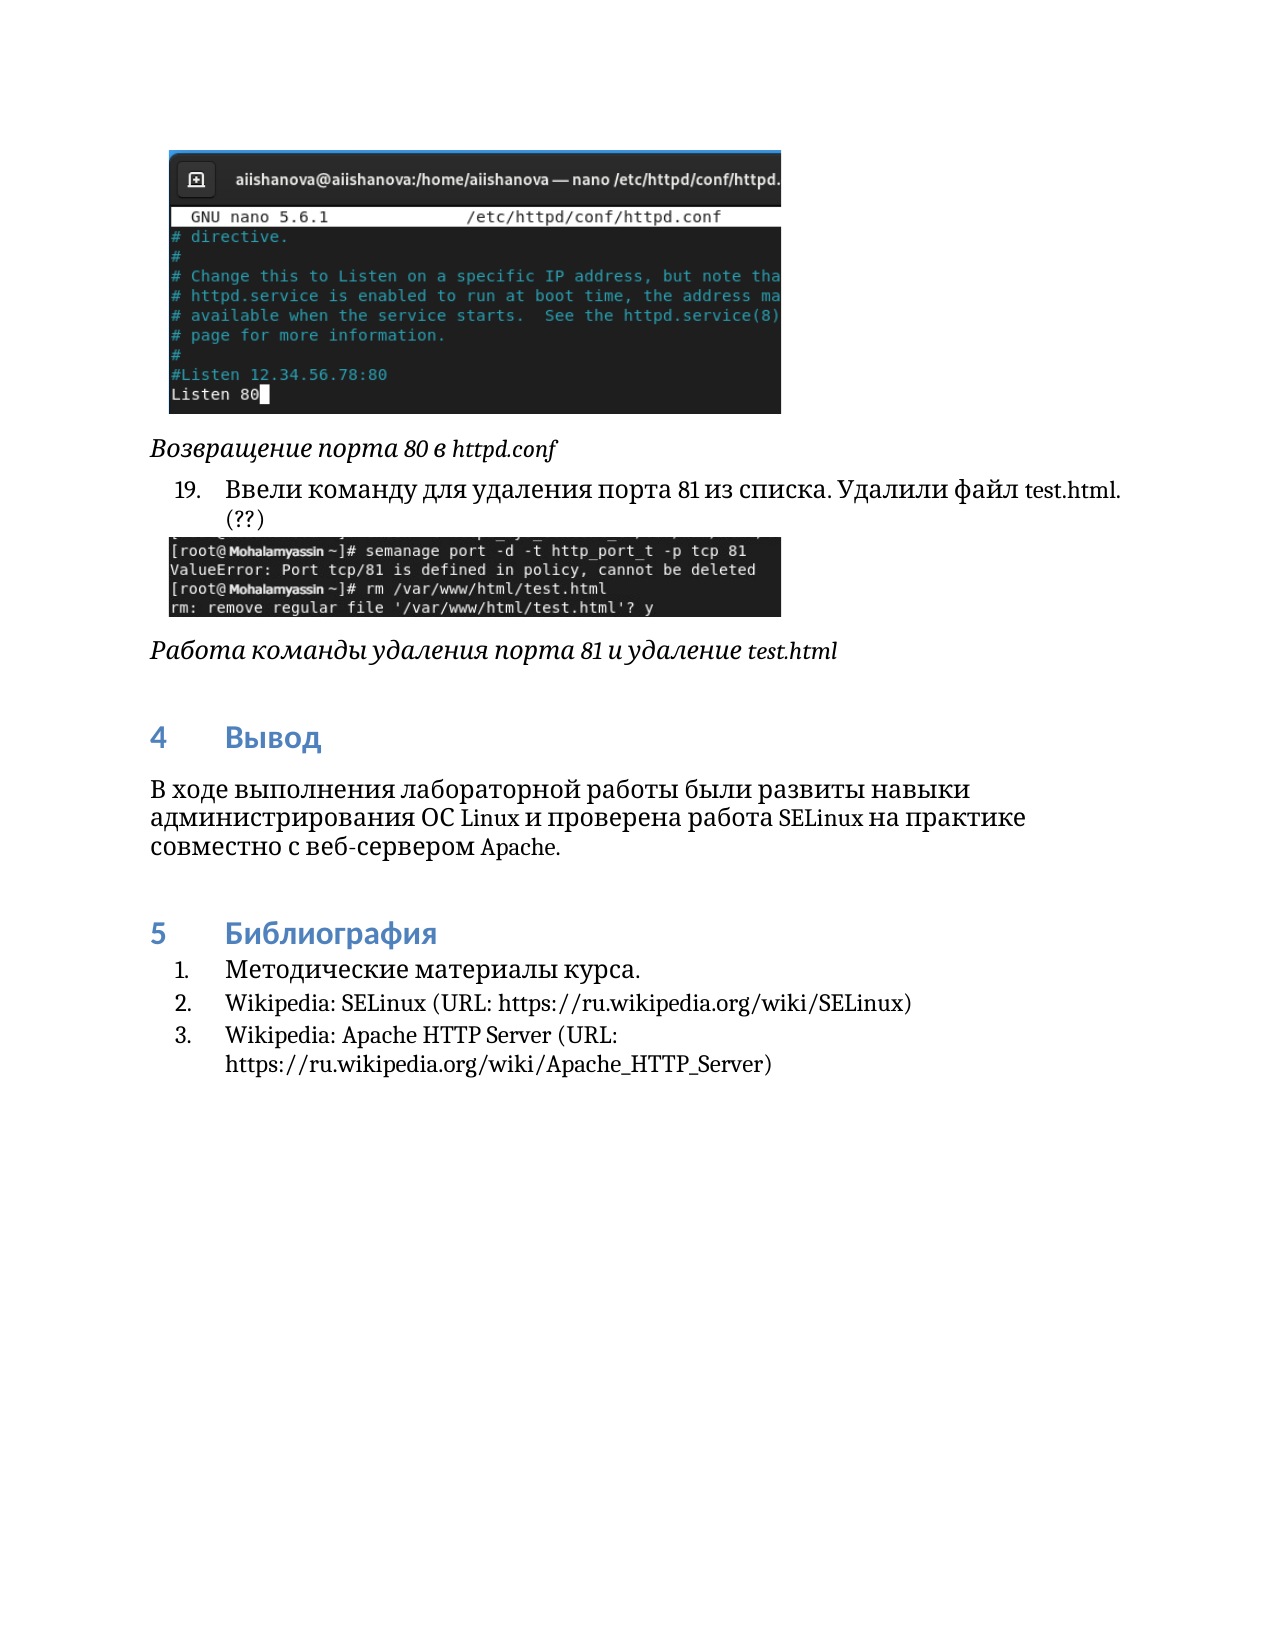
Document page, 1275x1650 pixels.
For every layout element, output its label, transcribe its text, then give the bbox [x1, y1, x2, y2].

list Wikipedia: Apache HTTP Server (URL: https://ru.wikipedia.org/wiki/Apache_HTTP_Server) [175, 1021, 1125, 1079]
picture [168, 150, 782, 414]
subtitle 4 Вывод [150, 716, 1125, 757]
subtitle 5 Библиография [150, 912, 1125, 952]
text Работа команды удаления порта 81 и удаление test.html [150, 637, 1125, 666]
list Wikipedia: SELinux (URL: https://ru.wikipedia.org/wiki/SELinux) [175, 989, 1125, 1017]
list Методические материалы курса. [175, 956, 1125, 985]
text В ходе выполнения лабораторной работы были развиты навыки администрирования ОС Linux и проверена работа SELinux на практике совместно с веб-сервером Apache. [150, 776, 1125, 862]
list Ввели команду для удаления порта 81 из списка. Удалили файл test.html. (??) [175, 476, 1125, 533]
picture [168, 537, 782, 617]
text Возвращение порта 80 в httpd.conf [150, 434, 1125, 463]
